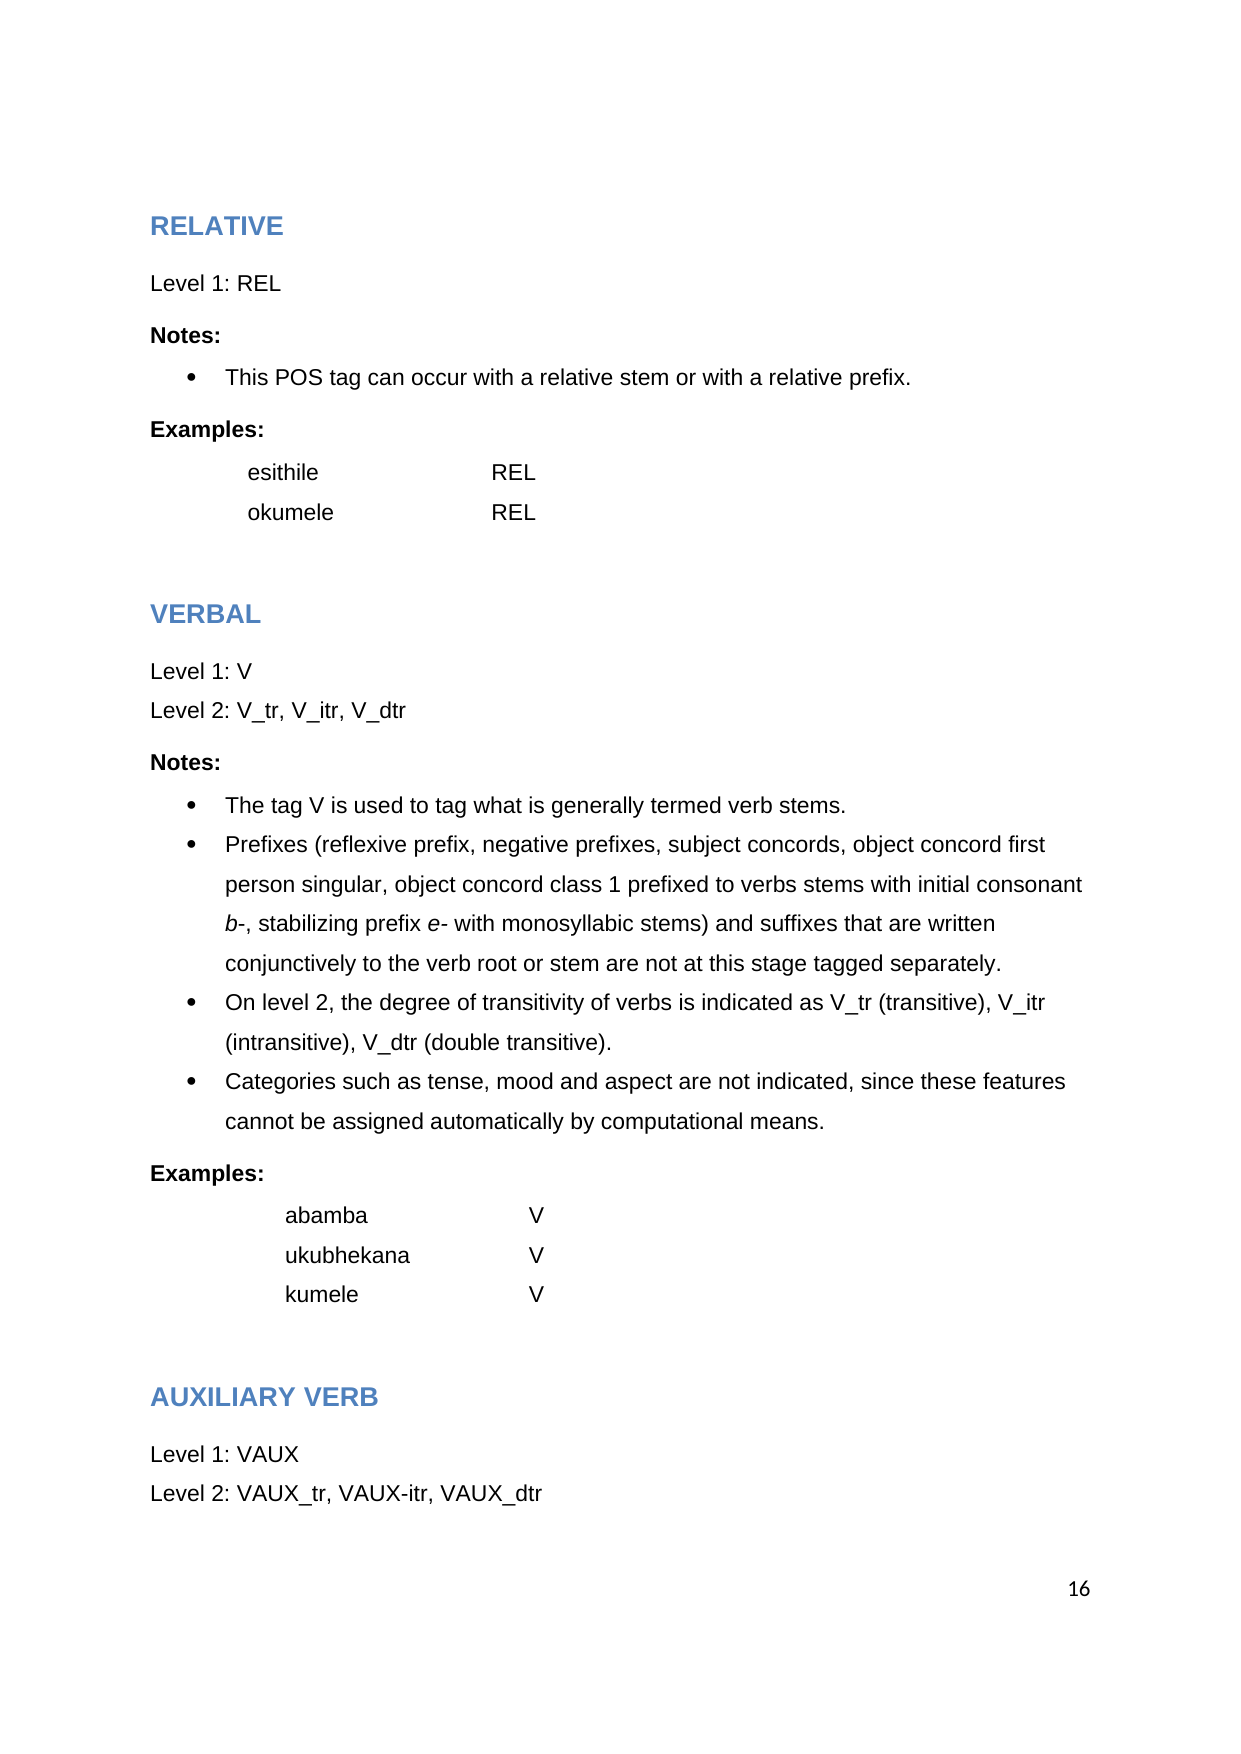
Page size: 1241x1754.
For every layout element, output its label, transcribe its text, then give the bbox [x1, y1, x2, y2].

table_header esithile [236, 459, 480, 498]
table_cell REL [480, 499, 705, 538]
subtitle VERBAL [150, 598, 1090, 629]
list The tag V is used to tag what is generally termed verb stems. [187, 792, 1090, 818]
list On level 2, the degree of transitivity of verbs is indicated as V_tr (transitive), V_itr (intransitive), V_dtr (double transitive). [187, 989, 1090, 1055]
subtitle Examples: [150, 1160, 1090, 1186]
list Categories such as tense, mood and aspect are not indicated, since these features cannot be assigned automatically by computational means. [187, 1068, 1090, 1134]
table_cell kumele [274, 1281, 517, 1321]
text Level 1: VAUX [150, 1441, 1090, 1467]
subtitle Notes: [150, 322, 1090, 348]
text Level 1: V [150, 658, 1090, 684]
subtitle RELATIVE [150, 210, 1090, 242]
subtitle Notes: [150, 749, 1090, 776]
table_cell ukubhekana [274, 1242, 517, 1281]
table_cell V [518, 1281, 705, 1321]
list Prefixes (reflexive prefix, negative prefixes, subject concords, object concord first person singular, object concord class 1 prefixed to verbs stems with initial consonant b-, stabilizing prefix e- with monosyllabic stems) and suffixes that are written conjunctively to the verb root or stem are not at this stage tagged separately. [187, 831, 1090, 976]
list This POS tag can occur with a relative stem or with a relative prefix. [187, 364, 1090, 391]
table_header V [518, 1203, 705, 1242]
subtitle Examples: [150, 416, 1090, 443]
text Level 1: REL [150, 270, 1090, 296]
table_cell okumele [236, 499, 480, 538]
text Level 2: V_tr, V_itr, V_dtr [150, 697, 1090, 723]
subtitle AUXILIARY VERB [150, 1381, 1090, 1412]
table_cell V [518, 1242, 705, 1281]
table_header REL [480, 459, 705, 498]
text Level 2: VAUX_tr, VAUX-itr, VAUX_dtr [150, 1480, 1090, 1506]
table_header abamba [274, 1203, 517, 1242]
